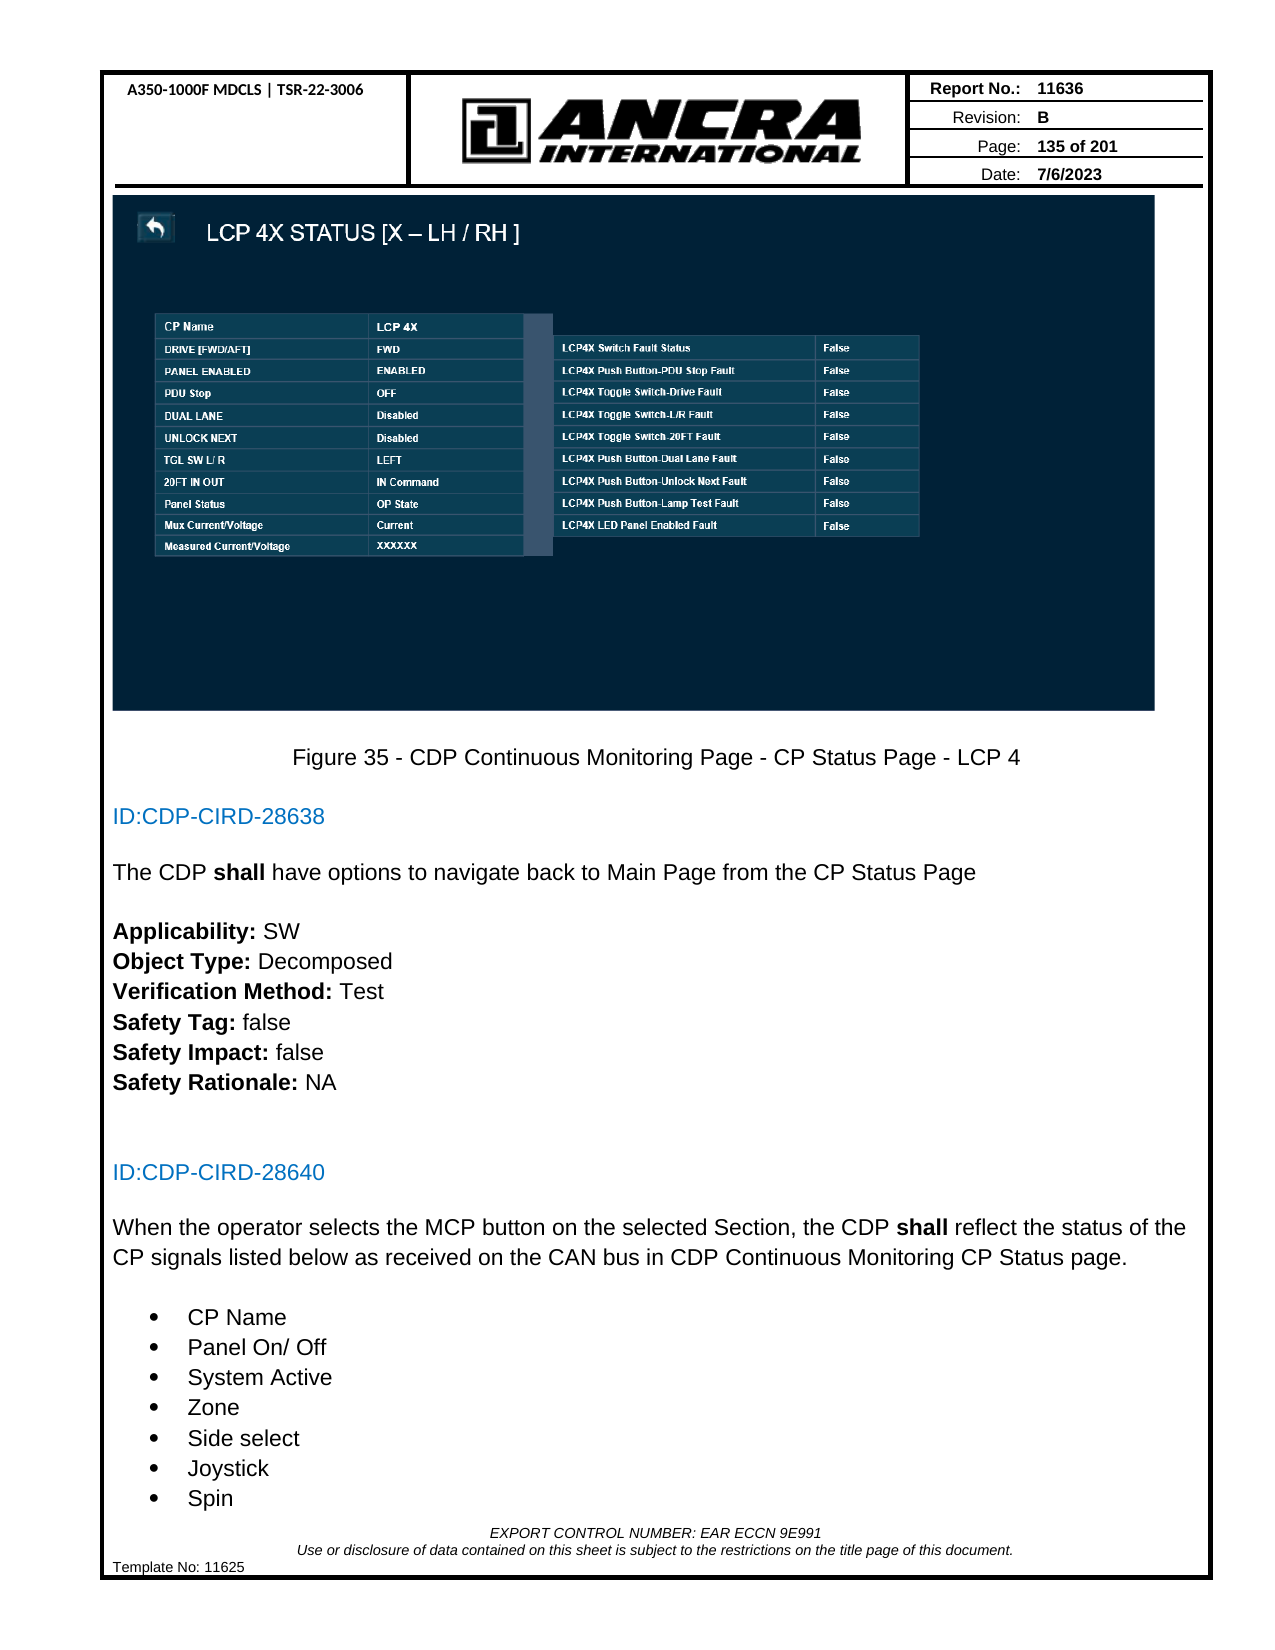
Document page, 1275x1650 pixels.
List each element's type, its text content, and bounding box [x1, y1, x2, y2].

text The CDP shall have options to navigate back to Main Page from the CP Status Page [112, 858, 1200, 885]
picture [112, 195, 1155, 711]
text ID:CDP-CIRD-28638 [112, 803, 1200, 829]
text Applicability: SW Object Type: Decomposed Verification Method: Test Safety Tag: false Safety Impact: false Safety Rationale: NA [112, 918, 1200, 1126]
list Zone [150, 1394, 1200, 1421]
list Side select [150, 1424, 1200, 1451]
picture [460, 97, 863, 166]
list Spin [150, 1485, 1200, 1511]
list System Active [150, 1364, 1200, 1390]
list Panel On/ Off [150, 1334, 1200, 1360]
list CP Name [150, 1304, 1200, 1330]
list Joystick [150, 1455, 1200, 1481]
text ID:CDP-CIRD-28640 [112, 1158, 1200, 1185]
text Figure 35 - CDP Continuous Monitoring Page - CP Status Page - LCP 4 [112, 744, 1200, 770]
text When the operator selects the MCP button on the selected Section, the CDP shall reflect the status of the CP signals listed below as received on the CAN bus in CDP Continuous Monitoring CP Status page. [112, 1214, 1200, 1271]
